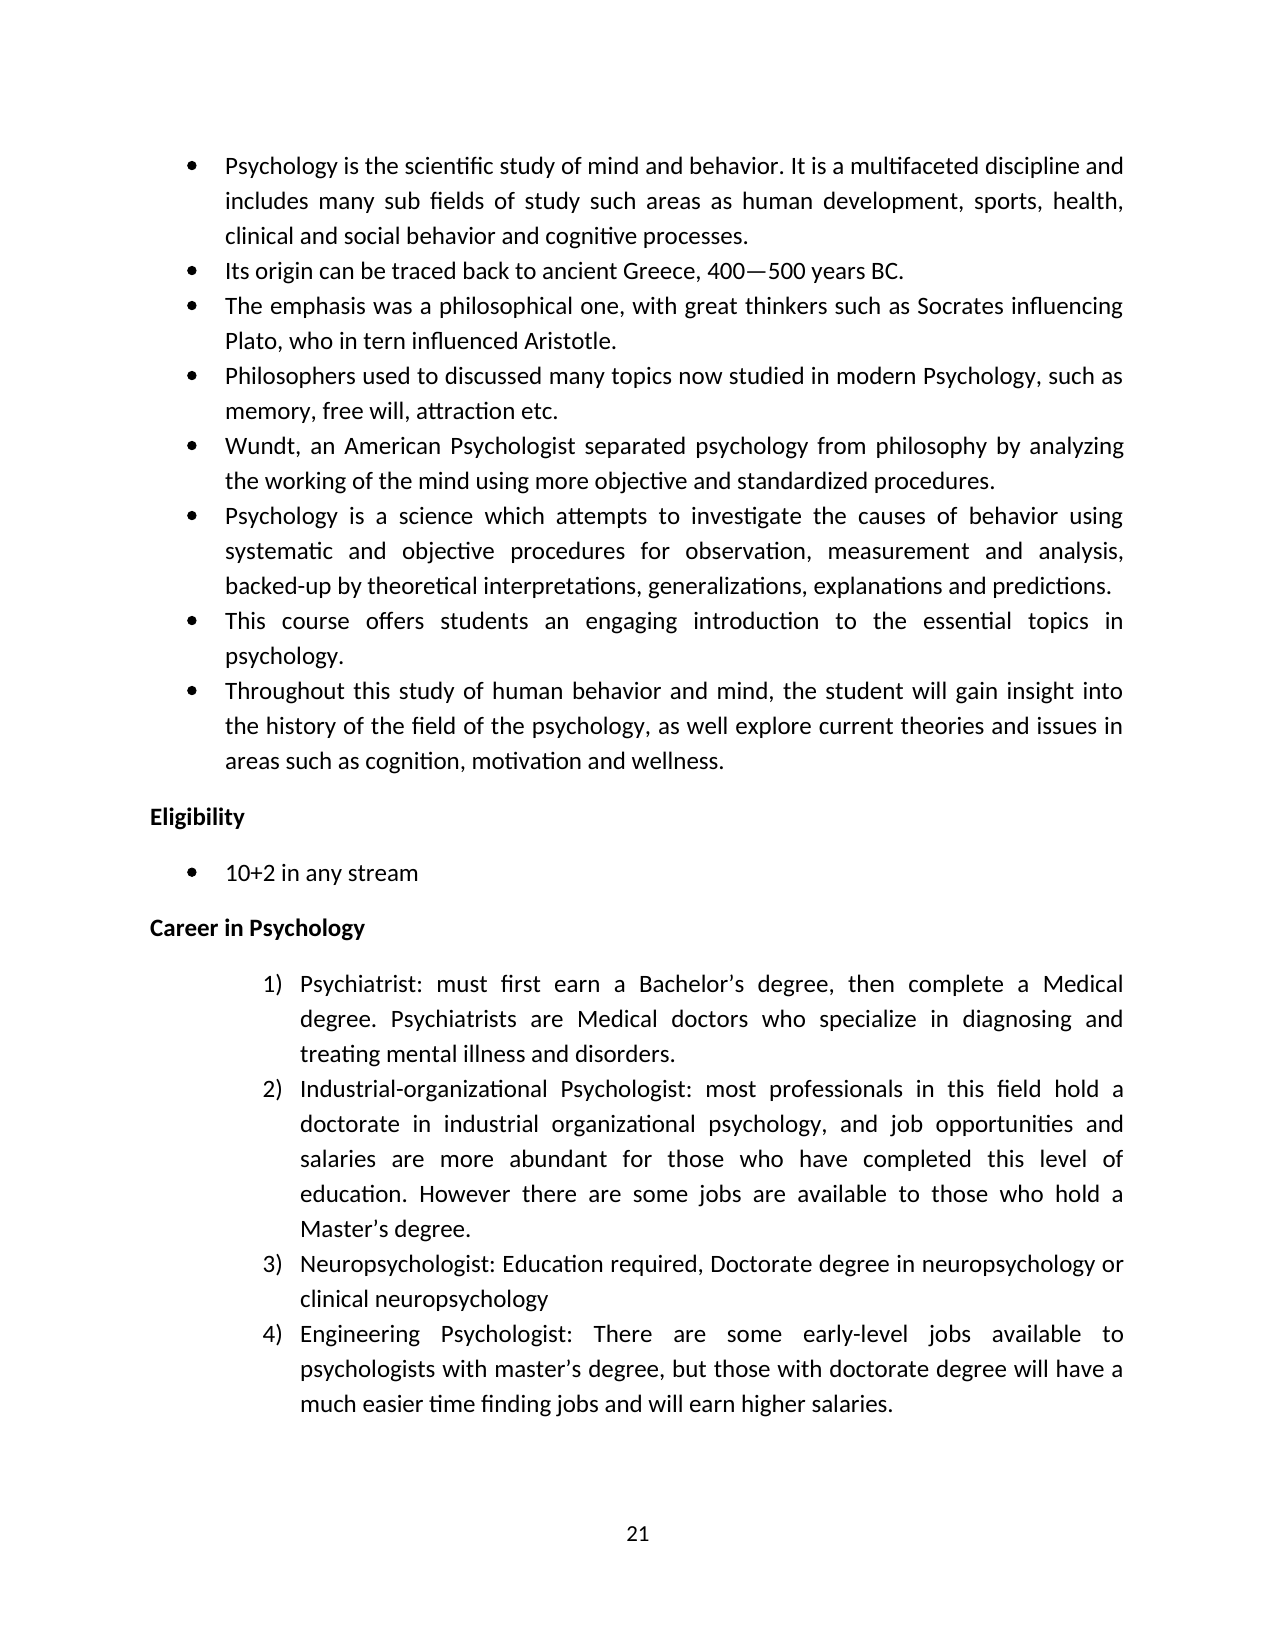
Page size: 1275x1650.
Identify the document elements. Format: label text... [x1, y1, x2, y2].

list Psychology is a science which attempts to investigate the causes of behavior using systematic and objective procedures for observation, measurement and analysis, backed-up by theoretical interpretations, generalizations, explanations and predictions. [187, 500, 1125, 601]
list This course offers students an engaging introduction to the essential topics in psychology. [187, 605, 1125, 671]
list The emphasis was a philosophical one, with great thinkers such as Socrates influencing Plato, who in tern influenced Aristotle. [187, 290, 1125, 356]
list Its origin can be traced back to ancient Greece, 400—500 years BC. [187, 255, 1125, 286]
list 10+2 in any stream [187, 857, 1125, 887]
list Philosophers used to discussed many topics now studied in modern Psychology, such as memory, free will, attraction etc. [187, 360, 1125, 426]
list Engineering Psychologist: There are some early-level jobs available to psychologists with master’s degree, but those with doctorate degree will have a much easier time finding jobs and will earn higher salaries. [262, 1318, 1125, 1419]
list Psychiatrist: must first earn a Bachelor’s degree, then complete a Medical degree. Psychiatrists are Medical doctors who specialize in diagnosing and treating mental illness and disorders. [262, 968, 1125, 1069]
list Psychology is the scientific study of mind and behavior. It is a multifaceted discipline and includes many sub fields of study such areas as human development, sports, health, clinical and social behavior and cognitive processes. [187, 150, 1125, 251]
list Wundt, an American Psychologist separated psychology from philosophy by analyzing the working of the mind using more objective and standardized procedures. [187, 430, 1125, 496]
text Eligibility [150, 801, 1125, 831]
text Career in Psychology [150, 912, 1125, 943]
list Industrial-organizational Psychologist: most professionals in this field hold a doctorate in industrial organizational psychology, and job opportunities and salaries are more abundant for those who have completed this level of education. However there are some jobs are available to those who hold a Master’s degree. [262, 1073, 1125, 1244]
list Throughout this study of human behavior and mind, the student will gain insight into the history of the field of the psychology, as well explore current theories and issues in areas such as cognition, motivation and wellness. [187, 675, 1125, 776]
list Neuropsychologist: Education required, Doctorate degree in neuropsychology or clinical neuropsychology [262, 1248, 1125, 1314]
